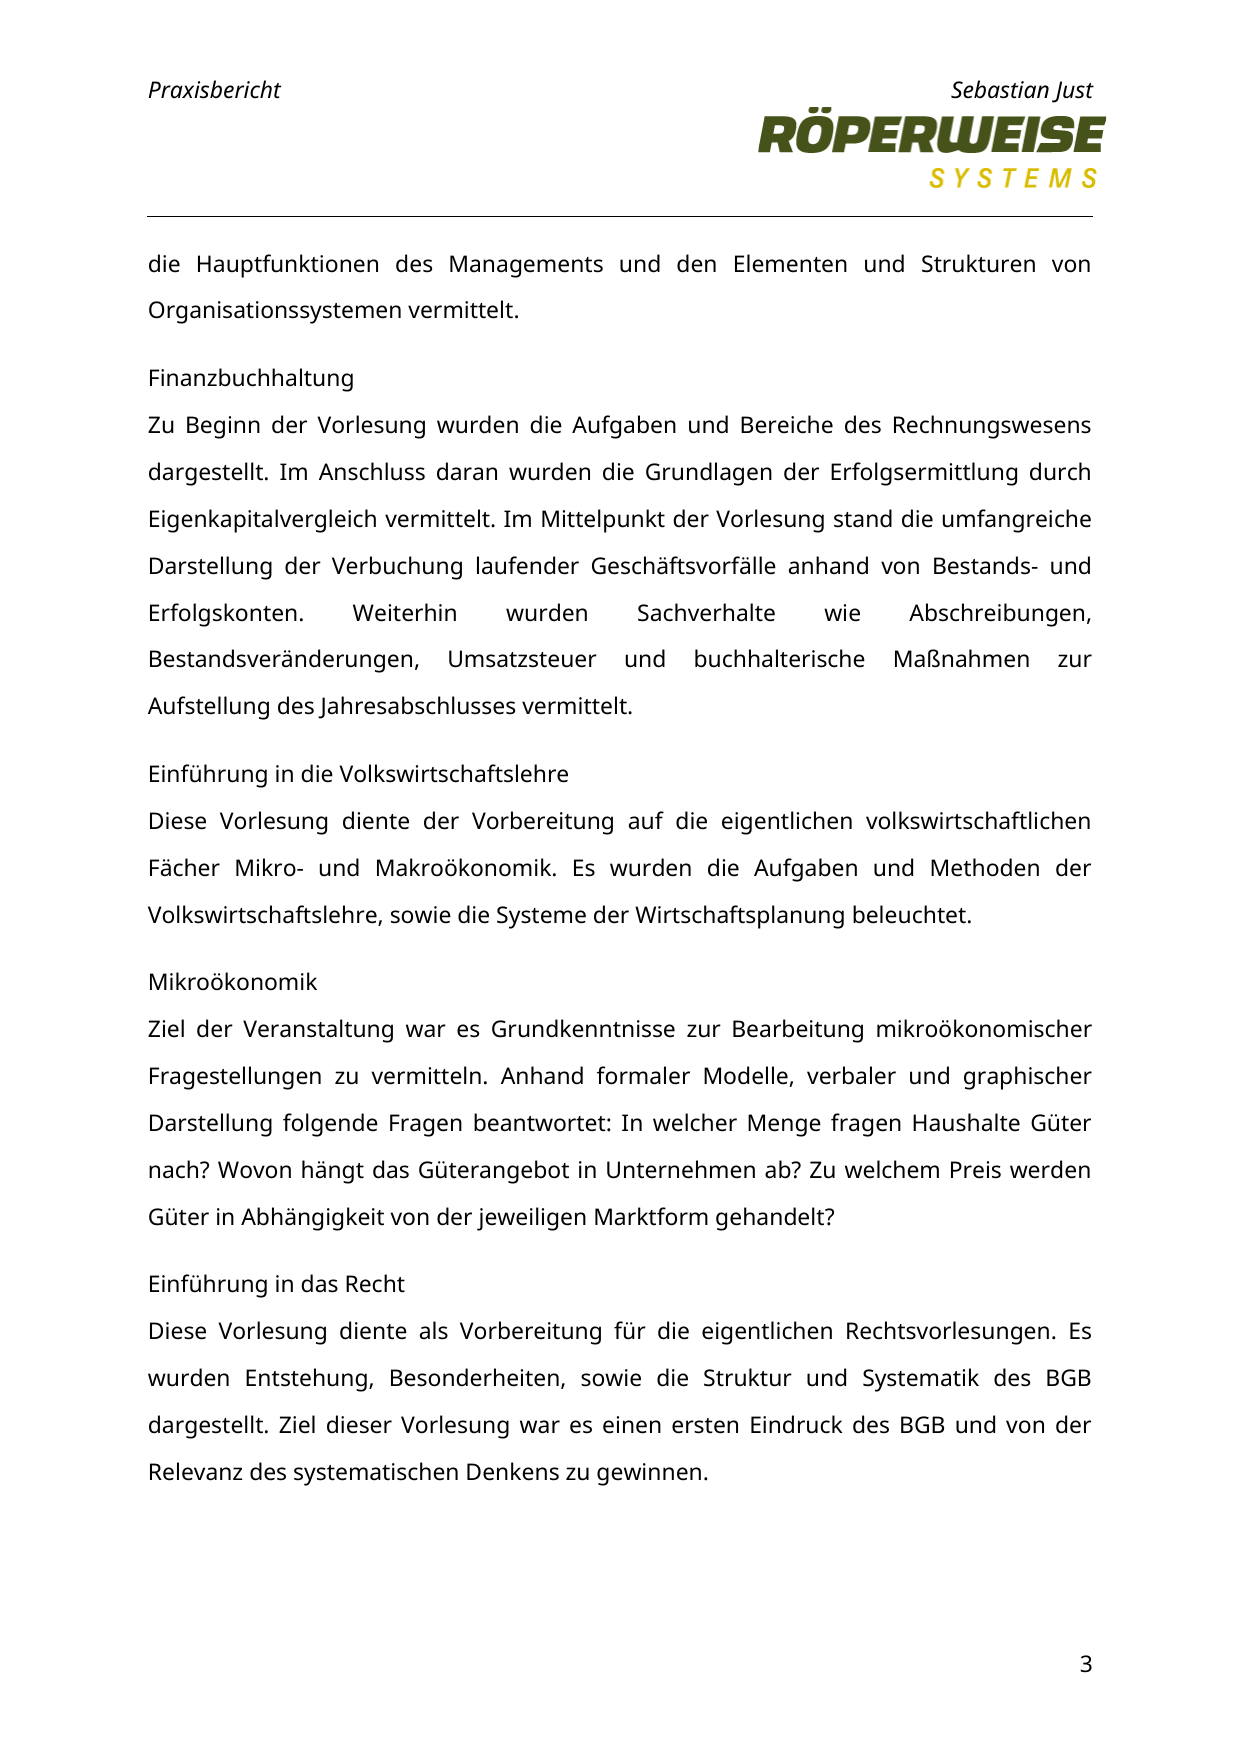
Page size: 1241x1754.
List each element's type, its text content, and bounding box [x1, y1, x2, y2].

picture [758, 107, 1107, 188]
text Diese Vorlesung diente als Vorbereitung für die eigentlichen Rechtsvorlesungen. Es wurden Entstehung, Besonderheiten, sowie die Struktur und Systematik des BGB dargestellt. Ziel dieser Vorlesung war es einen ersten Eindruck des BGB und von der Relevanz des systematischen Denkens zu gewinnen. [148, 1315, 1093, 1487]
subtitle Einführung in die Volkswirtschaftslehre [148, 758, 1093, 789]
text Diese Vorlesung diente der Vorbereitung auf die eigentlichen volkswirtschaftlichen Fächer Mikro- und Makroökonomik. Es wurden die Aufgaben und Methoden der Volkswirtschaftslehre, sowie die Systeme der Wirtschaftsplanung beleuchtet. [148, 805, 1093, 930]
text Ziel der Veranstaltung war es Grundkenntnisse zur Bearbeitung mikroökonomischer Fragestellungen zu vermitteln. Anhand formaler Modelle, verbaler und graphischer Darstellung folgende Fragen beantwortet: In welcher Menge fragen Haushalte Güter nach? Wovon hängt das Güterangebot in Unternehmen ab? Zu welchem Preis werden Güter in Abhängigkeit von der jeweiligen Marktform gehandelt? [148, 1013, 1093, 1232]
subtitle Mikroökonomik [148, 966, 1093, 998]
text Zu Beginn der Vorlesung wurden die Aufgaben und Bereiche des Rechnungswesens dargestellt. Im Anschluss daran wurden die Grundlagen der Erfolgsermittlung durch Eigenkapitalvergleich vermittelt. Im Mittelpunkt der Vorlesung stand die umfangreiche Darstellung der Verbuchung laufender Geschäftsvorfälle anhand von Bestands- und Erfolgskonten. Weiterhin wurden Sachverhalte wie Abschreibungen, Bestandsveränderungen, Umsatzsteuer und buchhalterische Maßnahmen zur Aufstellung des Jahresabschlusses vermittelt. [148, 409, 1093, 722]
subtitle Finanzbuchhaltung [148, 362, 1093, 393]
subtitle Einführung in das Recht [148, 1268, 1093, 1300]
